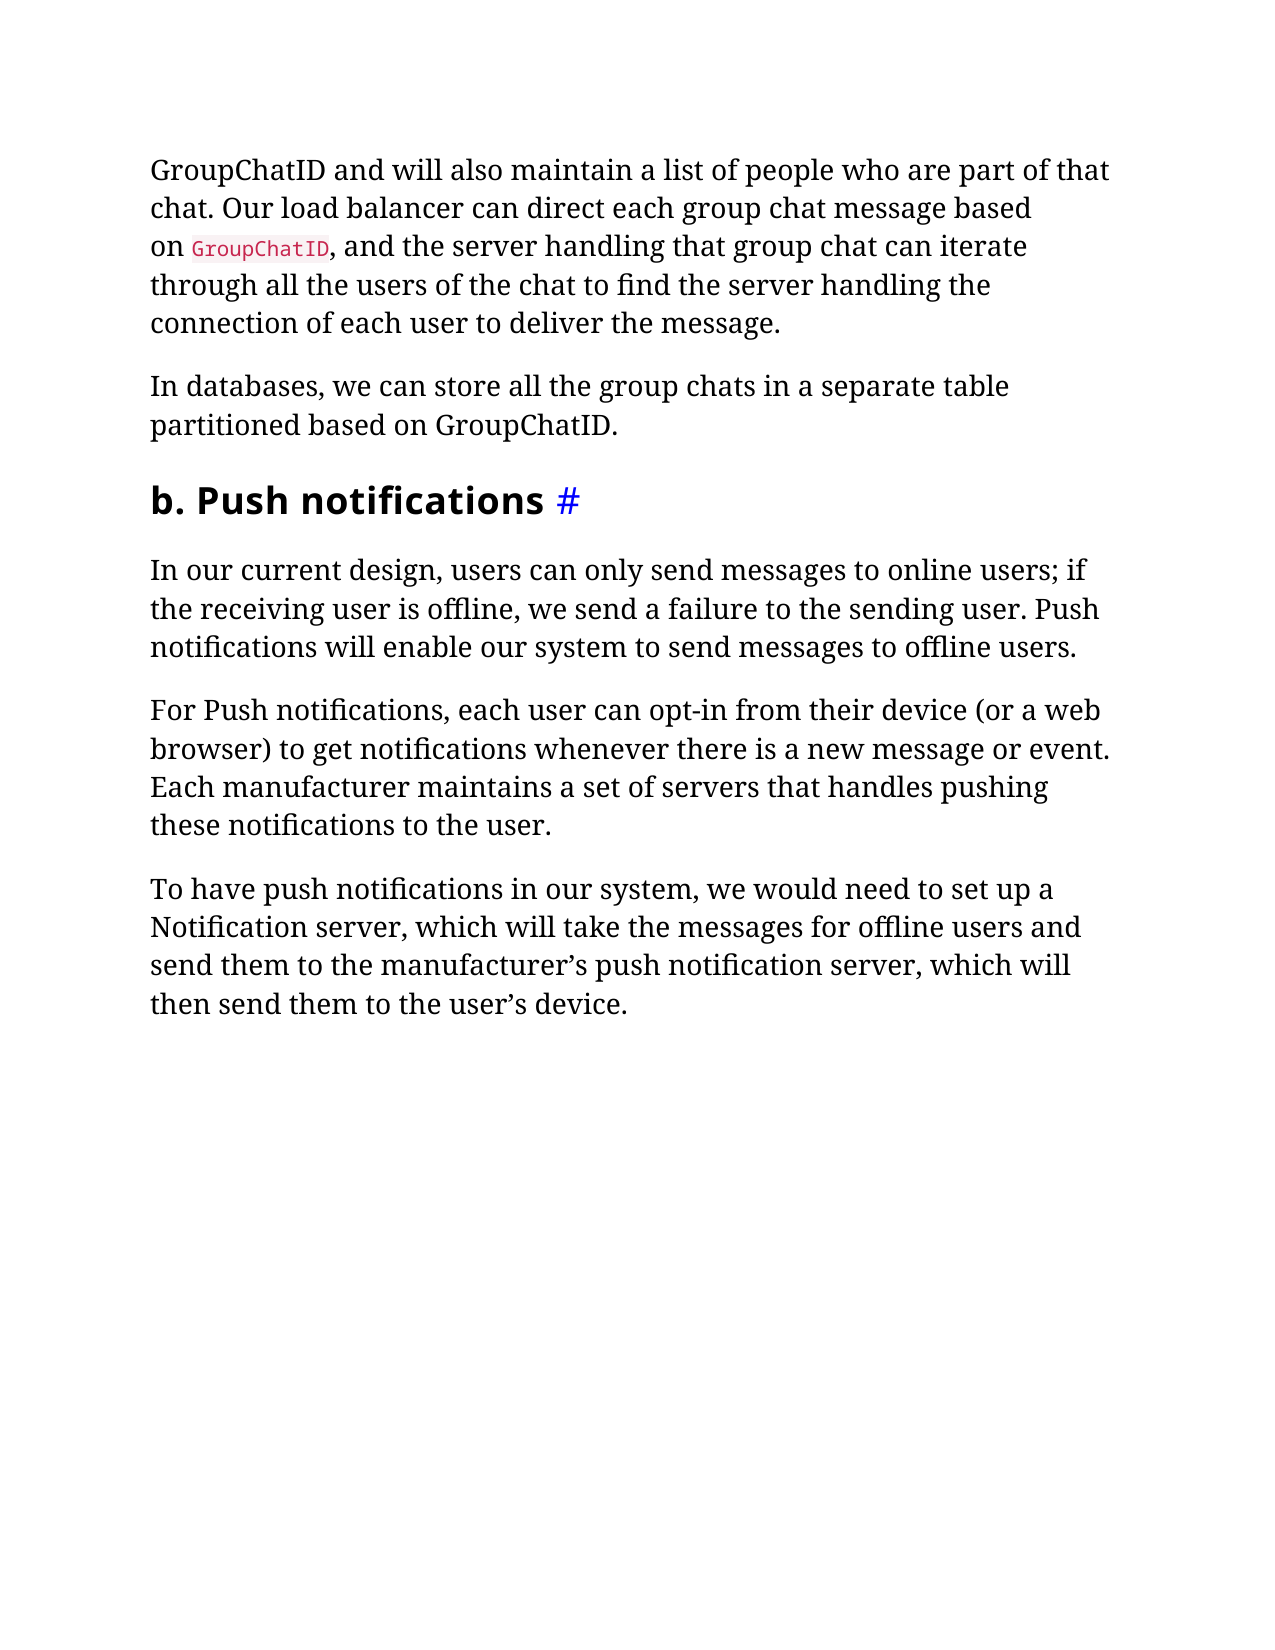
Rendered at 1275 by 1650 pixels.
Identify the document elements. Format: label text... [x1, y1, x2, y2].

text In databases, we can store all the group chats in a separate table partitioned based on GroupChatID. [150, 367, 1125, 443]
text For Push notifications, each user can opt-in from their device (or a web browser) to get notifications whenever there is a new message or event. Each manufacturer maintains a set of servers that handles pushing these notifications to the user. [150, 691, 1125, 844]
subtitle b. Push notifications # [150, 474, 1125, 526]
text In our current design, users can only send messages to online users; if the receiving user is offline, we send a failure to the sending user. Push notifications will enable our system to send messages to offline users. [150, 551, 1125, 666]
text To have push notifications in our system, we would need to set up a Notification server, which will take the messages for offline users and send them to the manufacturer’s push notification server, which will then send them to the user’s device. [150, 869, 1125, 1022]
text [150, 150, 1125, 342]
